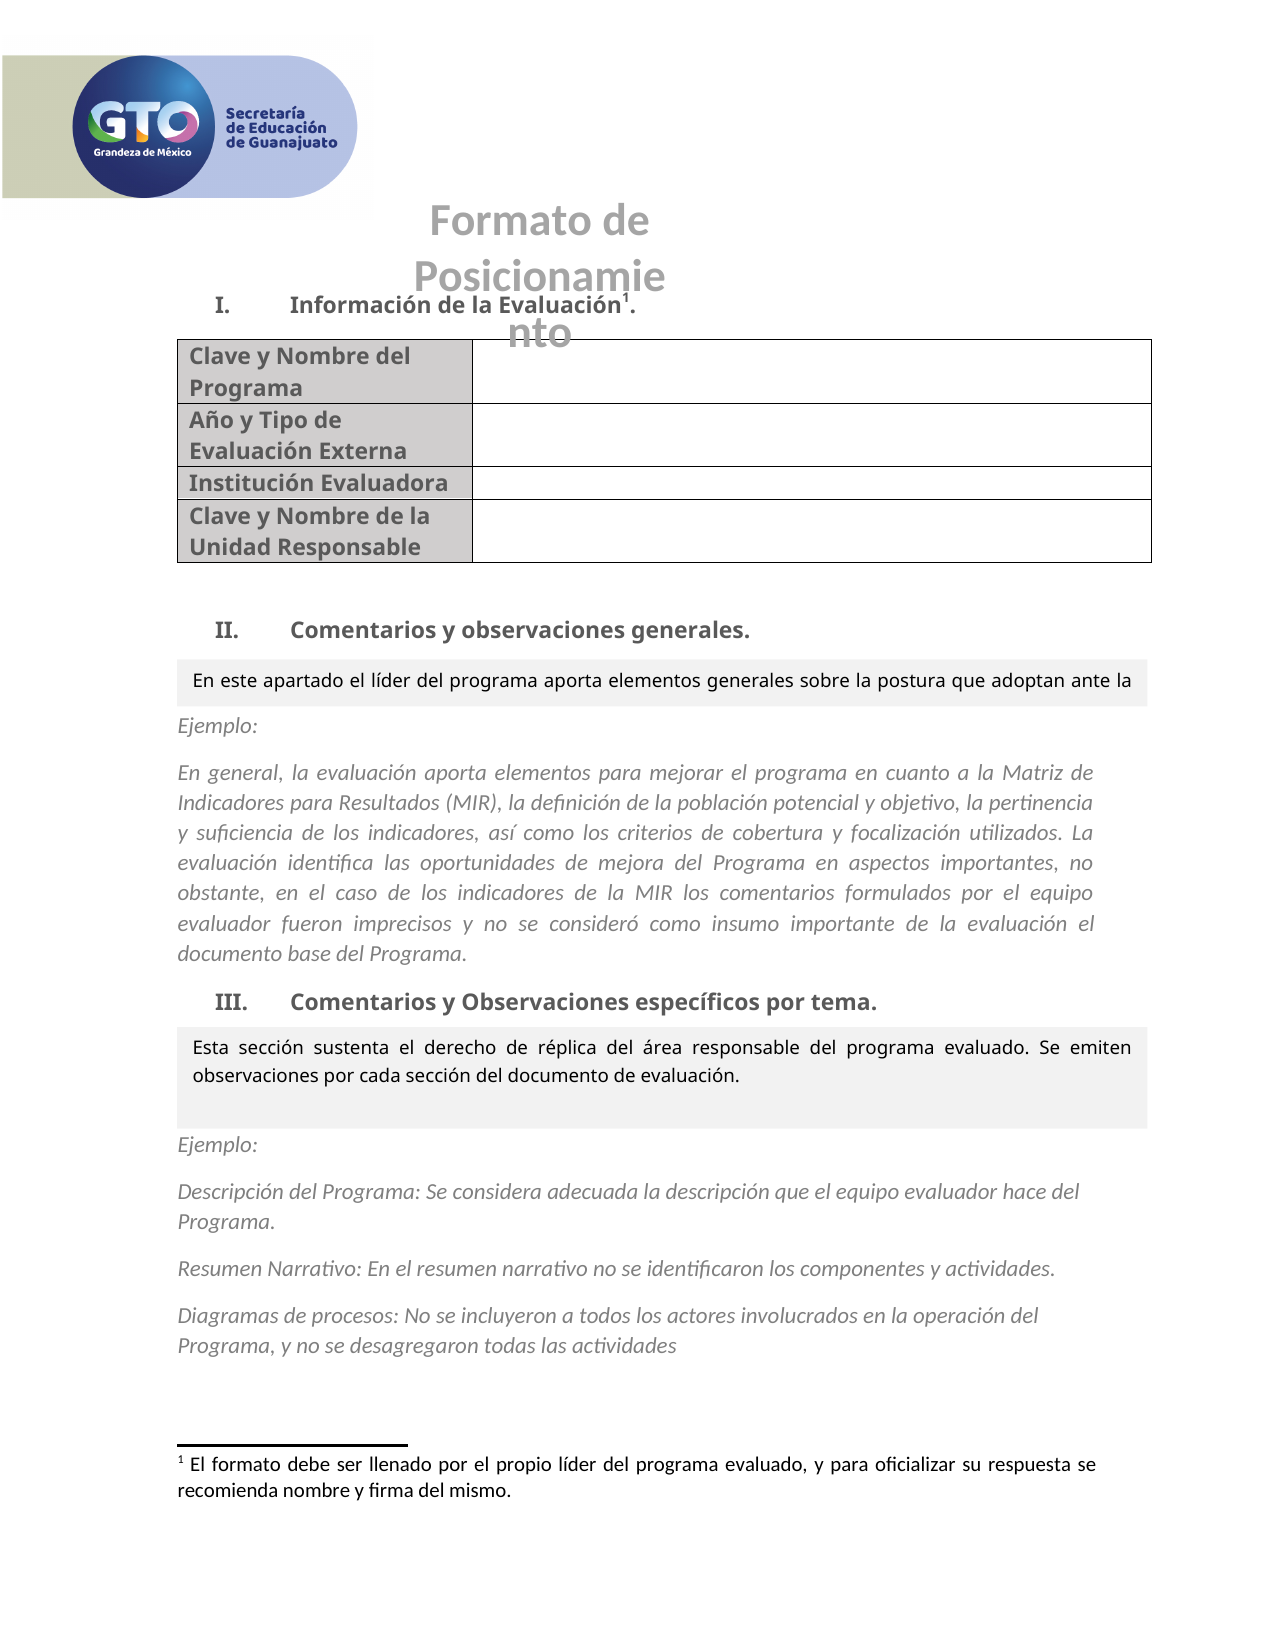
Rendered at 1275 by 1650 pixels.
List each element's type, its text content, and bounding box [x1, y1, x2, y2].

text Ejemplo: [177, 1130, 1098, 1158]
text Descripción del Programa: Se considera adecuada la descripción que el equipo evaluador hace del Programa. [177, 1177, 1098, 1235]
text Diagramas de procesos: No se incluyeron a todos los actores involucrados en la operación del Programa, y no se desagregaron todas las actividades [177, 1301, 1098, 1359]
list Información de la Evaluación. [215, 289, 1098, 320]
text Resumen Narrativo: En el resumen narrativo no se identificaron los componentes y actividades. [177, 1254, 1098, 1282]
picture [2, 35, 375, 220]
table_cell [473, 467, 1151, 498]
table_header [473, 340, 1151, 403]
table_cell [473, 500, 1151, 562]
table_cell Año y Tipo de Evaluación Externa [178, 404, 472, 466]
list Comentarios y Observaciones específicos por tema. [215, 986, 1098, 1017]
table_header Clave y Nombre del Programa [178, 340, 472, 403]
table_cell Clave y Nombre de la Unidad Responsable [178, 500, 472, 562]
text En general, la evaluación aporta elementos para mejorar el programa en cuanto a la Matriz de Indicadores para Resultados (MIR), la definición de la población potencial y objetivo, la pertinencia y suficiencia de los indicadores, así como los criterios de cobertura y focalización utilizados. La evaluación identifica las oportunidades de mejora del Programa en aspectos importantes, no obstante, en el caso de los indicadores de la MIR los comentarios formulados por el equipo evaluador fueron imprecisos y no se consideró como insumo importante de la evaluación el documento base del Programa. [177, 758, 1098, 967]
table_cell [473, 404, 1151, 466]
table_cell Institución Evaluadora [178, 467, 472, 498]
list Comentarios y observaciones generales. [215, 613, 1098, 645]
text Ejemplo: [177, 711, 1098, 739]
